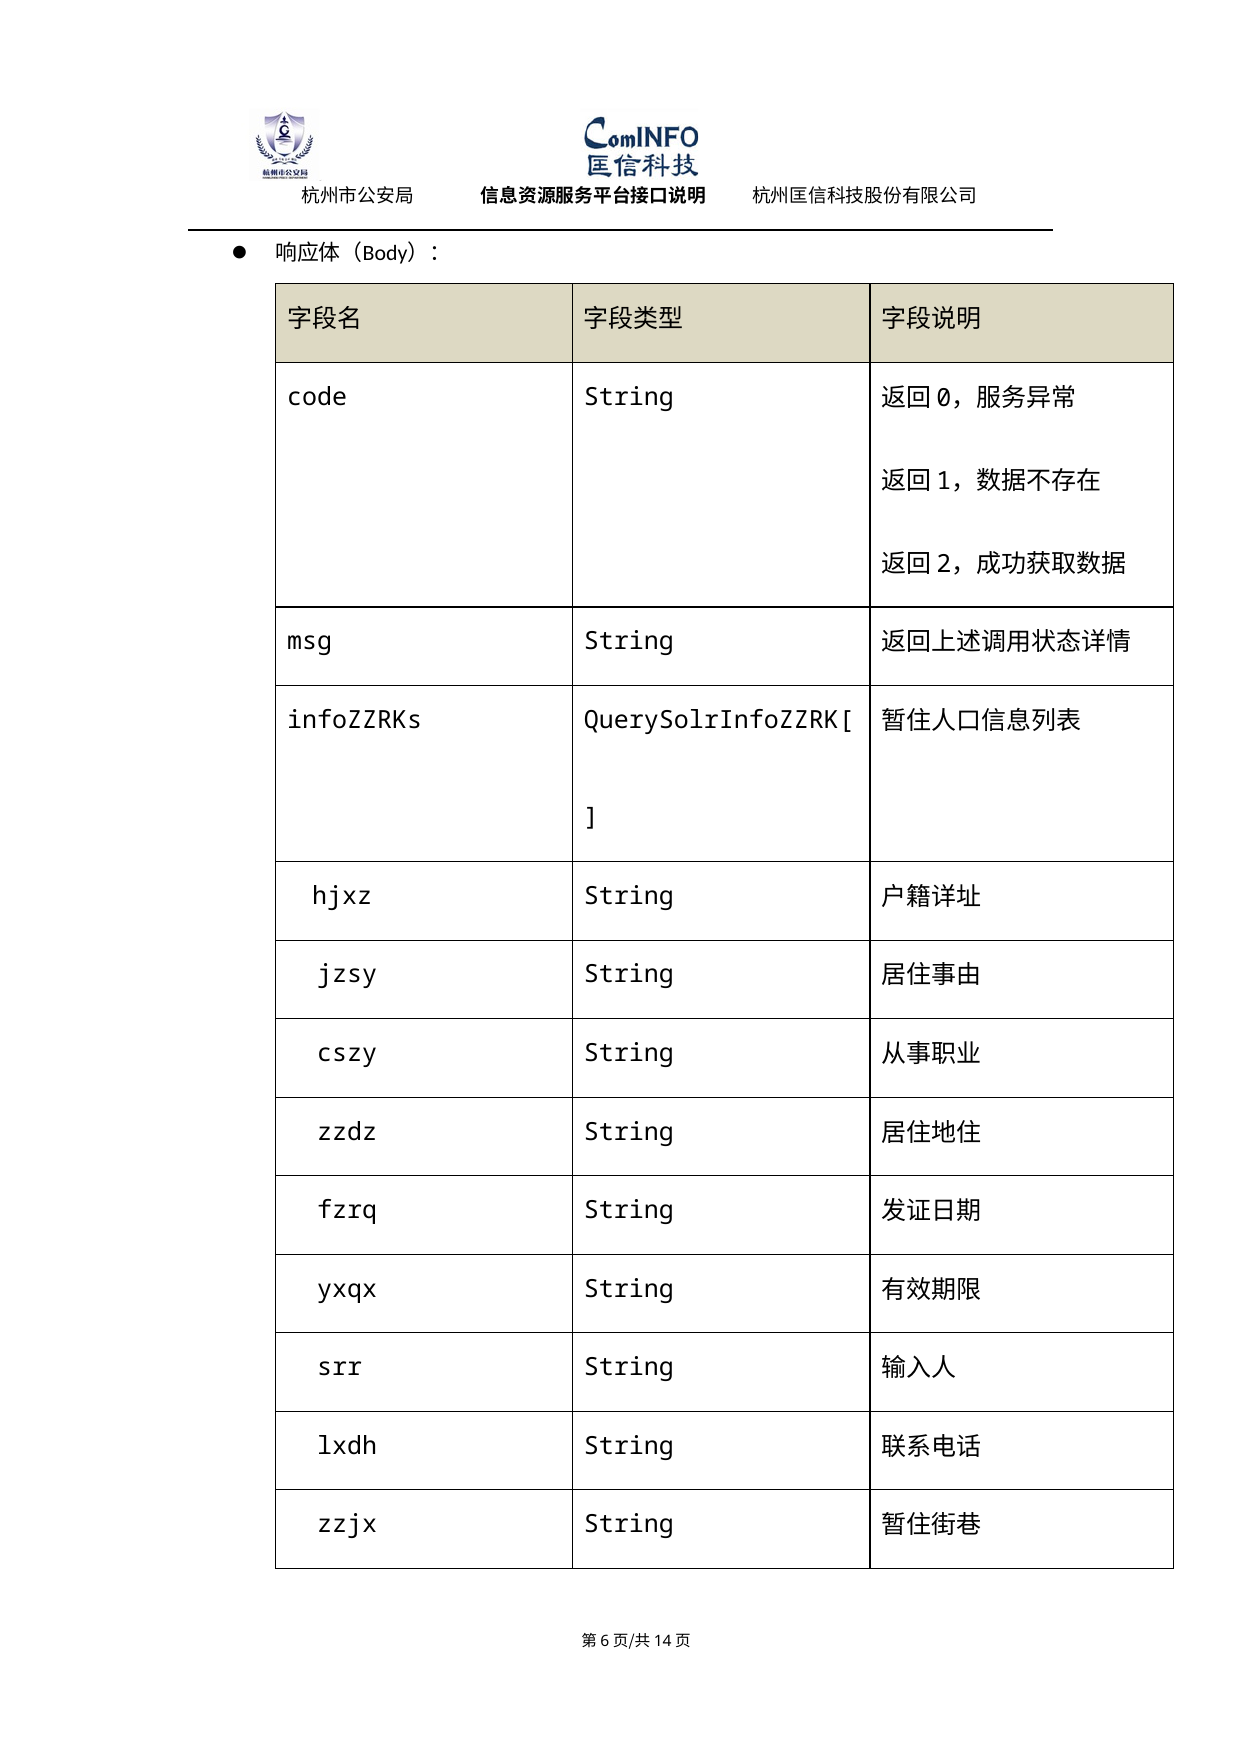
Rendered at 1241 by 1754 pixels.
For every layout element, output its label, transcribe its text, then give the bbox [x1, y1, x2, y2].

table_header 字段名 [276, 284, 572, 362]
table_cell 发证日期 [871, 1176, 1173, 1254]
table_cell infoZZRKs [276, 686, 572, 861]
table_cell String [573, 1412, 869, 1489]
table_cell String [573, 1255, 869, 1332]
table_cell 返回0，服务异常 返回1，数据不存在 返回2，成功获取数据 [871, 363, 1173, 606]
table_cell String [573, 1490, 869, 1568]
table_cell 居住地住 [871, 1098, 1173, 1175]
table_cell yxqx [276, 1255, 572, 1332]
table_cell lxdh [276, 1412, 572, 1489]
table_header 字段类型 [573, 284, 869, 362]
table_cell String [573, 862, 869, 939]
table_cell 居住事由 [871, 941, 1173, 1018]
table_cell 暂住街巷 [871, 1490, 1173, 1568]
table_cell msg [276, 608, 572, 685]
table_cell 户籍详址 [871, 862, 1173, 939]
table_cell 输入人 [871, 1333, 1173, 1411]
table_cell 暂住人口信息列表 [871, 686, 1173, 861]
table_cell zzjx [276, 1490, 572, 1568]
table_cell String [573, 1333, 869, 1411]
table_cell zzdz [276, 1098, 572, 1175]
table_cell 联系电话 [871, 1412, 1173, 1489]
table_cell fzrq [276, 1176, 572, 1254]
table_cell String [573, 1176, 869, 1254]
table_cell String [573, 363, 869, 606]
picture [225, 107, 344, 181]
table_cell String [573, 941, 869, 1018]
table_cell code [276, 363, 572, 606]
table_cell 有效期限 [871, 1255, 1173, 1332]
table_cell cszy [276, 1019, 572, 1097]
table_cell String [573, 1019, 869, 1097]
picture [580, 88, 699, 181]
table_header 字段说明 [871, 284, 1173, 362]
table_cell String [573, 608, 869, 685]
table_cell hjxz [276, 862, 572, 939]
list 响应体（Body）： [231, 235, 1053, 267]
table_cell QuerySolrInfoZZRK[] [573, 686, 869, 861]
table_cell String [573, 1098, 869, 1175]
table_cell 返回上述调用状态详情 [871, 608, 1173, 685]
table_cell jzsy [276, 941, 572, 1018]
table_cell 从事职业 [871, 1019, 1173, 1097]
table_cell srr [276, 1333, 572, 1411]
